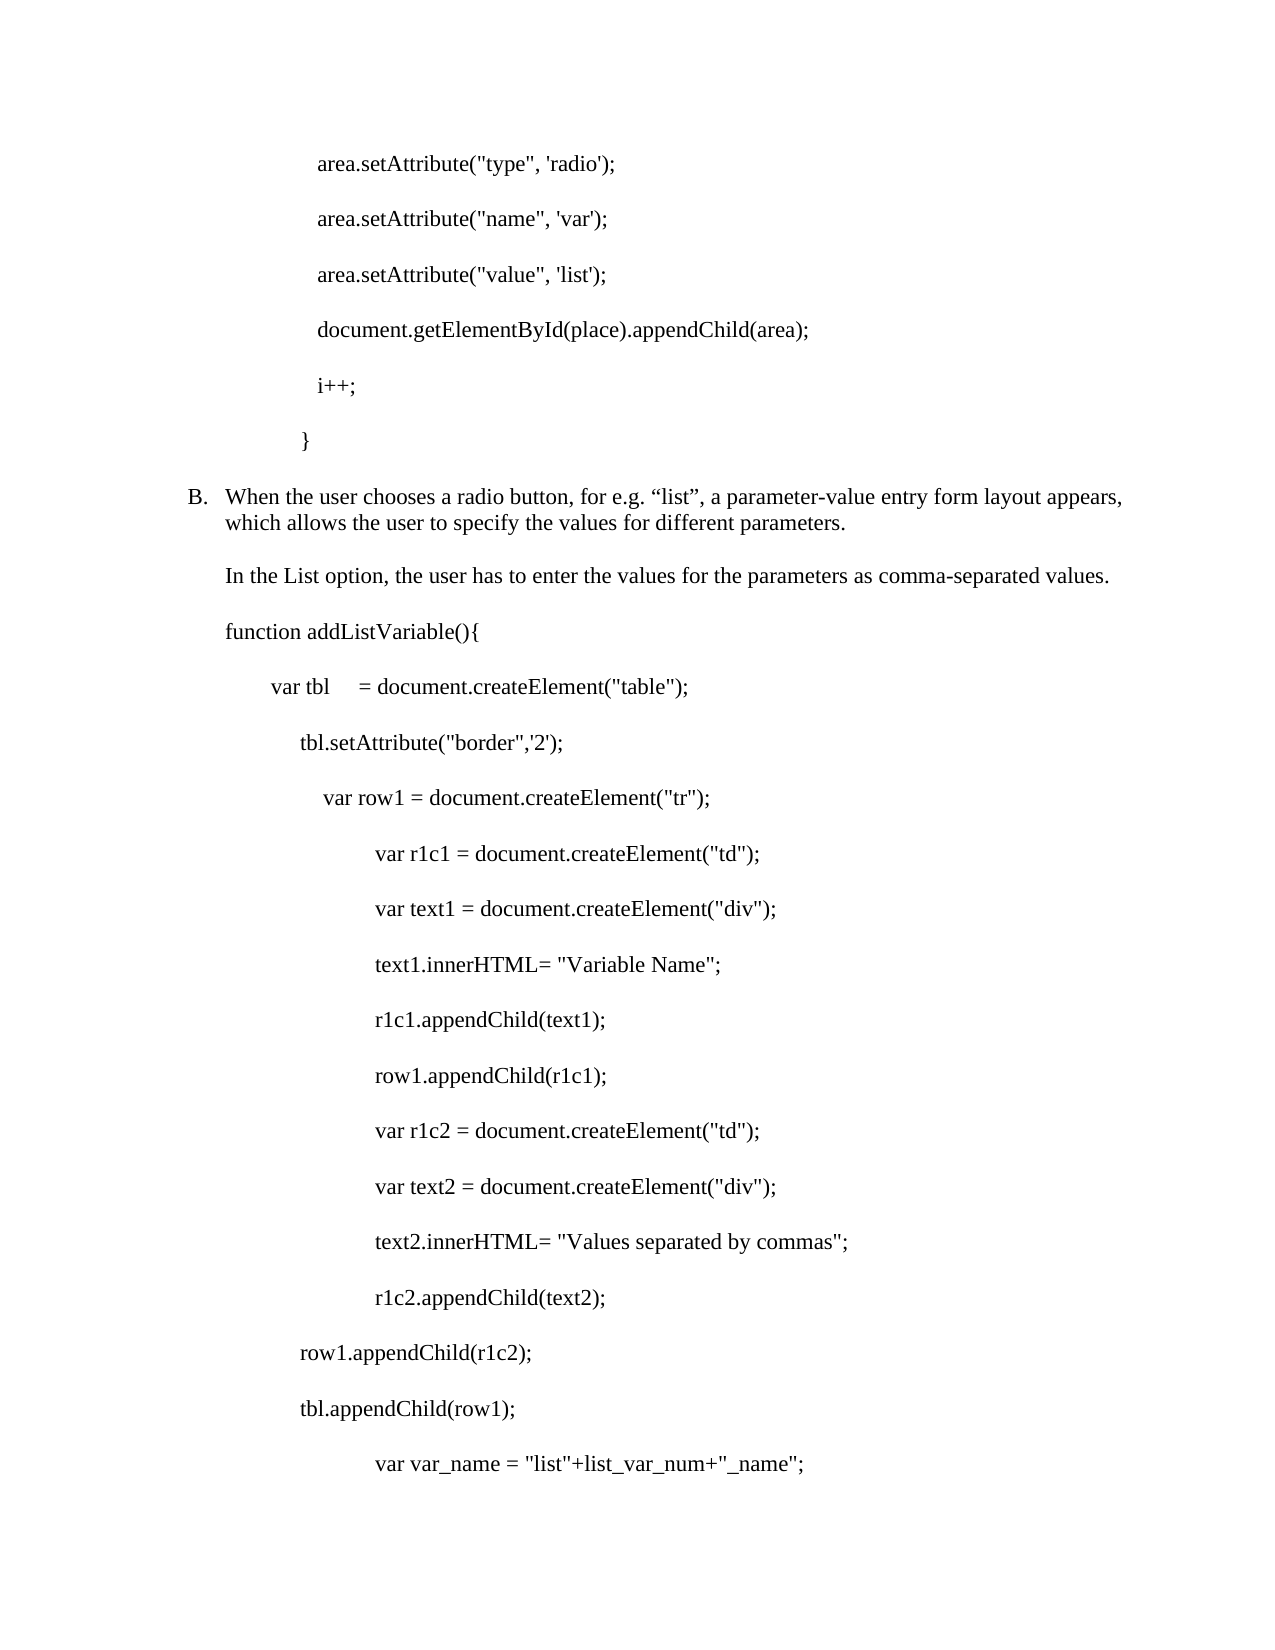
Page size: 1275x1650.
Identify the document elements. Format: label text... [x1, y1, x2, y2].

text area.setAttribute("value", 'list'); [300, 261, 1125, 287]
list When the user chooses a radio button, for e.g. “list”, a parameter-value entry form layout appears, which allows the user to specify the values for different parameters. [187, 483, 1125, 536]
text text1.innerHTML= "Variable Name"; [150, 951, 1125, 977]
text row1.appendChild(r1c2); [150, 1339, 1125, 1366]
text r1c1.appendChild(text1); [150, 1006, 1125, 1033]
text text2.innerHTML= "Values separated by commas"; [150, 1228, 1125, 1255]
text var r1c2 = document.createElement("td"); [150, 1117, 1125, 1144]
text r1c2.appendChild(text2); [150, 1284, 1125, 1310]
text var row1 = document.createElement("tr"); [150, 784, 1125, 811]
text function addListVariable(){ [225, 618, 1125, 644]
text tbl.appendChild(row1); [150, 1395, 1125, 1421]
text area.setAttribute("name", 'var'); [300, 206, 1125, 232]
text row1.appendChild(r1c1); [150, 1062, 1125, 1088]
text var r1c1 = document.createElement("td"); [150, 840, 1125, 866]
text var var_name = "list"+list_var_num+"_name"; [300, 1451, 1125, 1477]
text var tbl = document.createElement("table"); [225, 673, 1125, 699]
text var text1 = document.createElement("div"); [150, 895, 1125, 922]
list In the List option, the user has to enter the values for the parameters as comma-separated values. [225, 562, 1125, 588]
text area.setAttribute("type", 'radio'); [300, 150, 1125, 176]
text var text2 = document.createElement("div"); [150, 1173, 1125, 1199]
text tbl.setAttribute("border",'2'); [225, 729, 1125, 755]
text document.getElementById(place).appendChild(area); [300, 317, 1125, 343]
text i++; [300, 372, 1125, 398]
text } [300, 428, 1125, 454]
